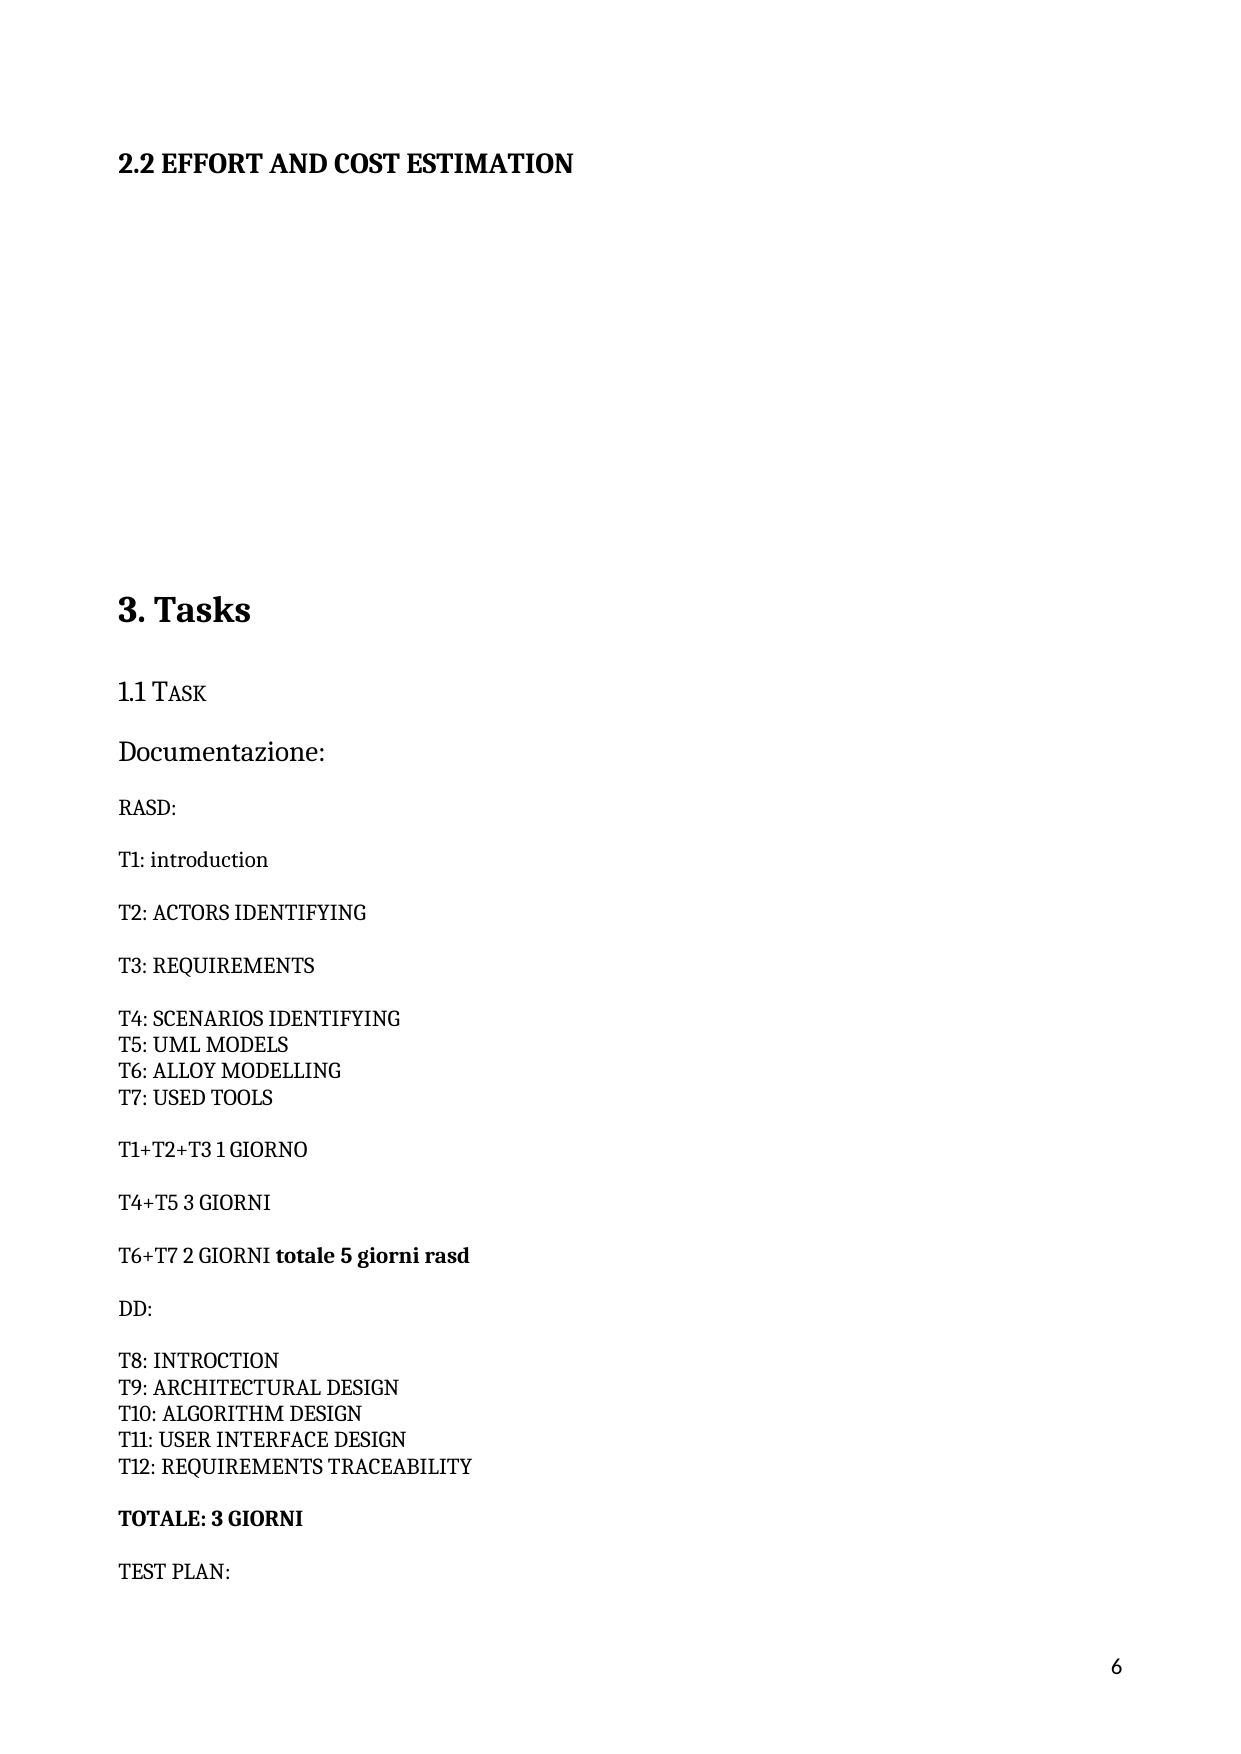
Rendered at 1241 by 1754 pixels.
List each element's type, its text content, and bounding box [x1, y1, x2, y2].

text T1+T2+T3 1 GIORNO [118, 1137, 1122, 1163]
text T8: INTROCTION [118, 1348, 1122, 1374]
text T2: ACTORS IDENTIFYING [118, 900, 1122, 926]
text T4: SCENARIOS IDENTIFYING [118, 1005, 1122, 1032]
text T9: ARCHITECTURAL DESIGN [118, 1374, 1122, 1401]
text 1.1 TASK [118, 675, 1122, 708]
text T1: introduction [118, 847, 1122, 874]
text T6+T7 2 GIORNI totale 5 giorni rasd [118, 1243, 1122, 1269]
text TEST PLAN: [118, 1559, 1122, 1585]
text T6: ALLOY MODELLING [118, 1058, 1122, 1084]
text T7: USED TOOLS [118, 1084, 1122, 1111]
text T5: UML MODELS [118, 1032, 1122, 1058]
text RASD: [118, 794, 1122, 821]
text T11: USER INTERFACE DESIGN [118, 1427, 1122, 1453]
text T3: REQUIREMENTS [118, 953, 1122, 979]
text T4+T5 3 GIORNI [118, 1190, 1122, 1216]
text TOTALE: 3 GIORNI [118, 1506, 1122, 1532]
text Documentazione: [118, 735, 1122, 768]
text T12: REQUIREMENTS TRACEABILITY [118, 1453, 1122, 1480]
text 3. Tasks [118, 588, 1122, 632]
text T10: ALGORITHM DESIGN [118, 1401, 1122, 1427]
text DD: [118, 1295, 1122, 1322]
text 2.2 EFFORT AND COST ESTIMATION [118, 148, 1122, 181]
